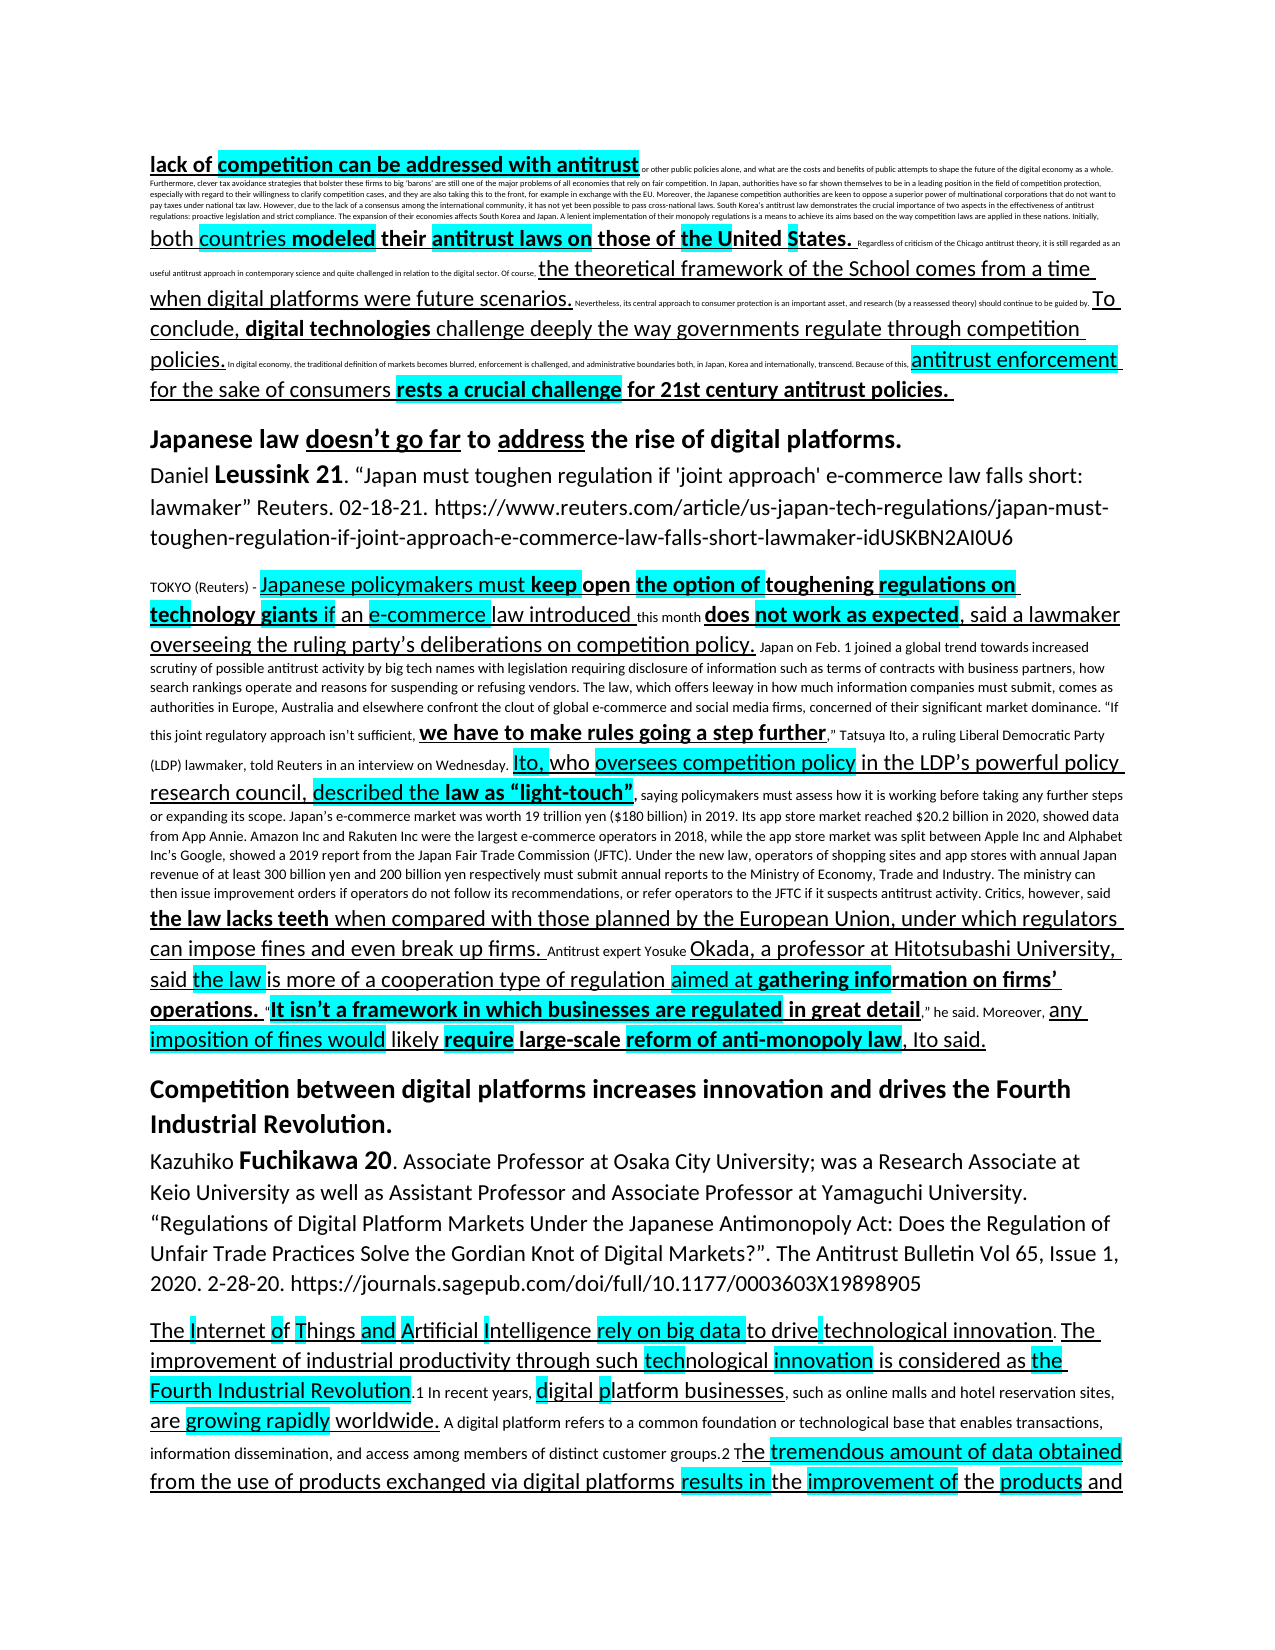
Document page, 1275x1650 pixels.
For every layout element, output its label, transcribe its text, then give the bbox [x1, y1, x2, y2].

text Kazuhiko Fuchikawa 20. Associate Professor at Osaka City University; was a Research Associate at Keio University as well as Assistant Professor and Associate Professor at Yamaguchi University. “Regulations of Digital Platform Markets Under the Japanese Antimonopoly Act: Does the Regulation of Unfair Trade Practices Solve the Gordian Knot of Digital Markets?”. The Antitrust Bulletin Vol 65, Issue 1, 2020. 2-28-20. https://journals.sagepub.com/doi/full/10.1177/0003603X19898905 [150, 1143, 1125, 1297]
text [150, 150, 1125, 403]
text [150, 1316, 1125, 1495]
subtitle Competition between digital platforms increases innovation and drives the Fourth Industrial Revolution. [150, 1072, 1125, 1141]
subtitle Japanese law doesn’t go far to address the rise of digital platforms. [150, 422, 1125, 455]
text Daniel Leussink 21. “Japan must toughen regulation if 'joint approach' e-commerce law falls short: lawmaker” Reuters. 02-18-21. https://www.reuters.com/article/us-japan-tech-regulations/japan-must-toughen-regulation-if-joint-approach-e-commerce-law-falls-short-lawmaker-idUSKBN2AI0U6 [150, 457, 1125, 551]
text TOKYO (Reuters) - Japanese policymakers must keep open the option of toughening regulations on technology giants if an e-commerce law introduced this month does not work as expected, said a lawmaker overseeing the ruling party’s deliberations on competition policy. Japan on Feb. 1 joined a global trend towards increased scrutiny of possible antitrust activity by big tech names with legislation requiring disclosure of information such as terms of contracts with business partners, how search rankings operate and reasons for suspending or refusing vendors. The law, which offers leeway in how much information companies must submit, comes as authorities in Europe, Australia and elsewhere confront the clout of global e-commerce and social media firms, concerned of their significant market dominance. “If this joint regulatory approach isn’t sufficient, we have to make rules going a step further,” Tatsuya Ito, a ruling Liberal Democratic Party (LDP) lawmaker, told Reuters in an interview on Wednesday. Ito, who oversees competition policy in the LDP’s powerful policy research council, described the law as “light-touch”, saying policymakers must assess how it is working before taking any further steps or expanding its scope. Japan’s e-commerce market was worth 19 trillion yen ($180 billion) in 2019. Its app store market reached $20.2 billion in 2020, showed data from App Annie. Amazon Inc and Rakuten Inc were the largest e-commerce operators in 2018, while the app store market was split between Apple Inc and Alphabet Inc’s Google, showed a 2019 report from the Japan Fair Trade Commission (JFTC). Under the new law, operators of shopping sites and app stores with annual Japan revenue of at least 300 billion yen and 200 billion yen respectively must submit annual reports to the Ministry of Economy, Trade and Industry. The ministry can then issue improvement orders if operators do not follow its recommendations, or refer operators to the JFTC if it suspects antitrust activity. Critics, however, said the law lacks teeth when compared with those planned by the European Union, under which regulators can impose fines and even break up firms. Antitrust expert Yosuke Okada, a professor at Hitotsubashi University, said the law is more of a cooperation type of regulation aimed at gathering information on firms’ operations. “It isn’t a framework in which businesses are regulated in great detail,” he said. Moreover, any imposition of fines would likely require large-scale reform of anti-monopoly law, Ito said. [150, 570, 1125, 1053]
